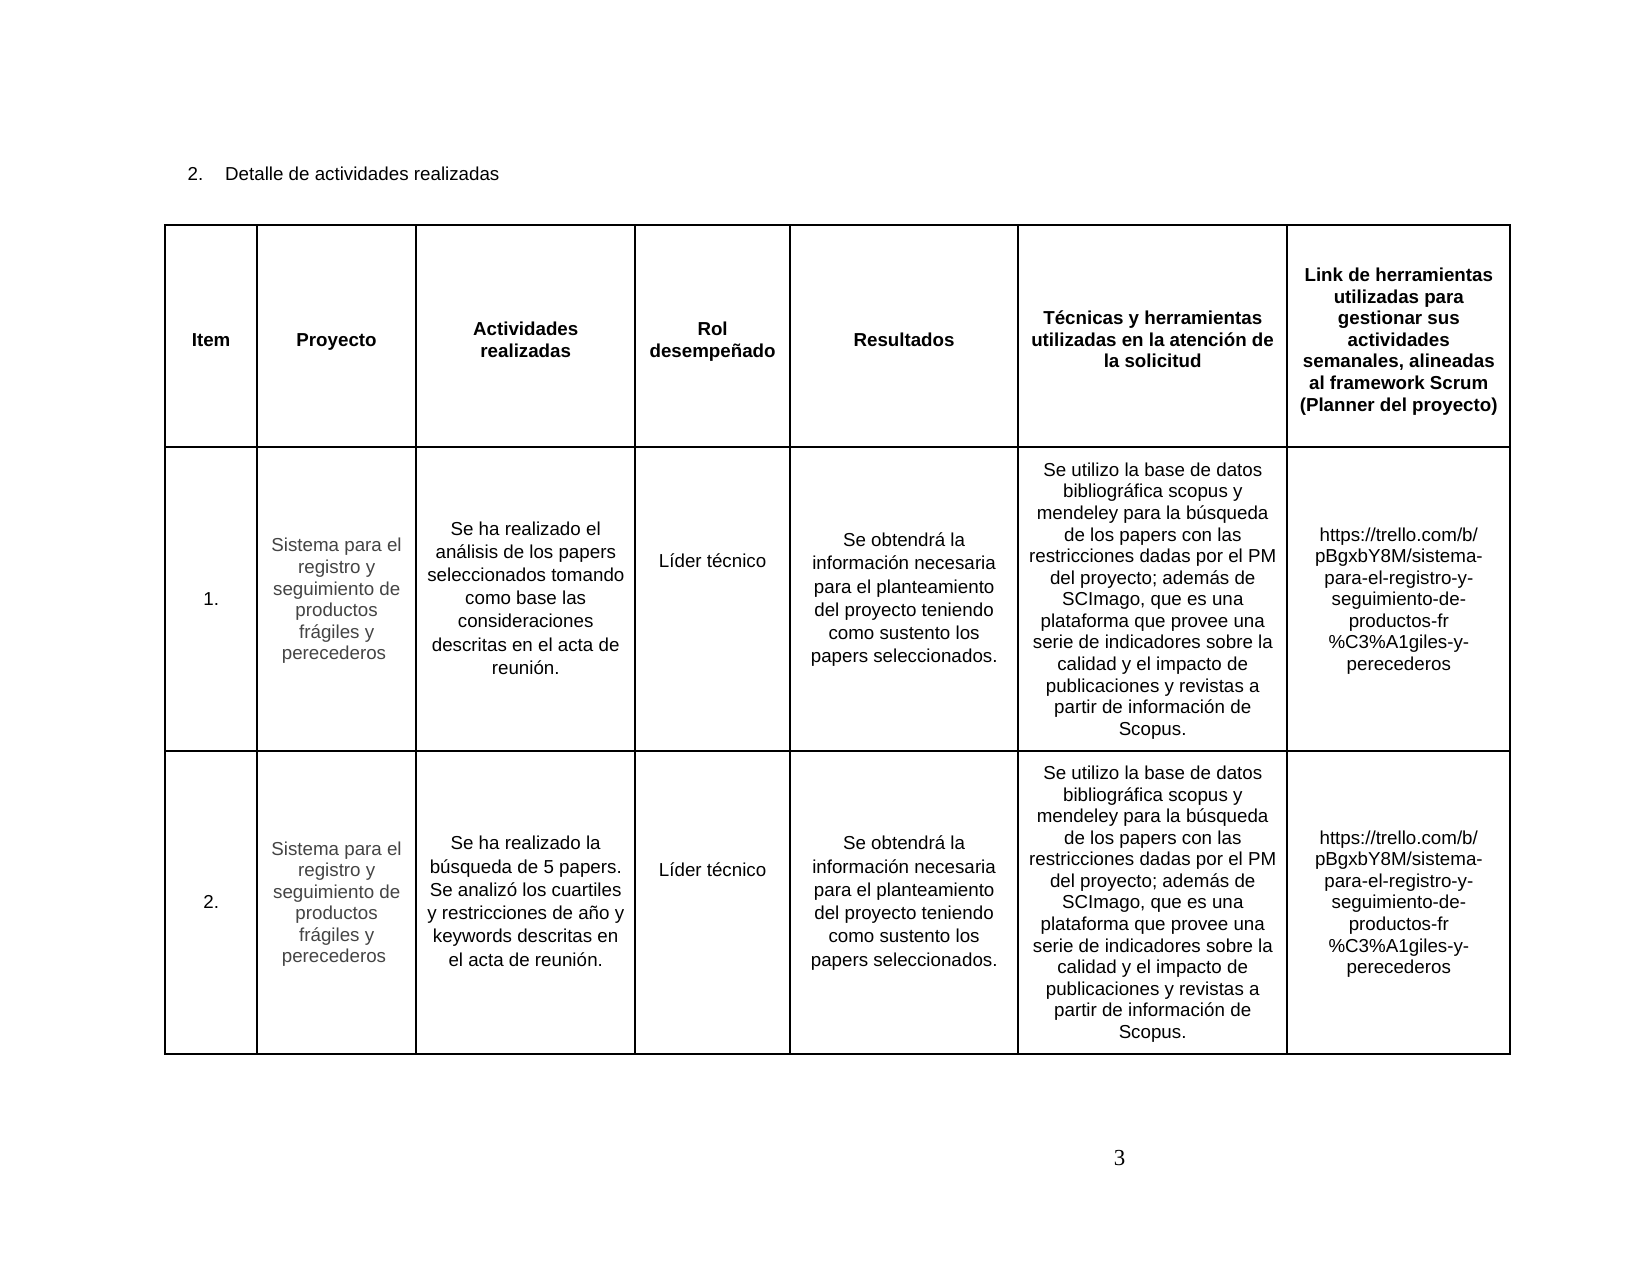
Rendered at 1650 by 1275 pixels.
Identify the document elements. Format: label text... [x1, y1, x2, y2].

table_header Actividades realizadas [417, 226, 634, 446]
table_cell Líder técnico [636, 752, 789, 1053]
table_header Link de herramientas utilizadas para gestionar sus actividades semanales, alineadas al framework Scrum (Planner del proyecto) [1288, 226, 1509, 446]
table_cell https://trello.com/b/pBgxbY8M/sistema-para-el-registro-y-seguimiento-de-productos-fr%C3%A1giles-y-perecederos [1288, 448, 1509, 749]
table_cell Se ha realizado la búsqueda de 5 papers. Se analizó los cuartiles y restricciones de año y keywords descritas en el acta de reunión. [417, 752, 634, 1053]
table_header Proyecto [258, 226, 415, 446]
table_cell Se utilizo la base de datos bibliográfica scopus y mendeley para la búsqueda de los papers con las restricciones dadas por el PM del proyecto; además de SCImago, que es una plataforma que provee una serie de indicadores sobre la calidad y el impacto de publicaciones y revistas a partir de información de Scopus. [1019, 448, 1286, 749]
table_cell Se ha realizado el análisis de los papers seleccionados tomando como base las consideraciones descritas en el acta de reunión. [417, 448, 634, 749]
table_header Resultados [791, 226, 1017, 446]
table_header Técnicas y herramientas utilizadas en la atención de la solicitud [1019, 226, 1286, 446]
table_cell Líder técnico [636, 448, 789, 749]
table_cell Sistema para el registro y seguimiento de productos frágiles y perecederos [258, 752, 415, 1053]
table_cell 2. [166, 752, 256, 1053]
list Detalle de actividades realizadas [187, 162, 1500, 184]
table_cell Se utilizo la base de datos bibliográfica scopus y mendeley para la búsqueda de los papers con las restricciones dadas por el PM del proyecto; además de SCImago, que es una plataforma que provee una serie de indicadores sobre la calidad y el impacto de publicaciones y revistas a partir de información de Scopus. [1019, 752, 1286, 1053]
table_cell 1. [166, 448, 256, 749]
table_header Rol desempeñado [636, 226, 789, 446]
table_cell Se obtendrá la información necesaria para el planteamiento del proyecto teniendo como sustento los papers seleccionados. [791, 448, 1017, 749]
table_cell Se obtendrá la información necesaria para el planteamiento del proyecto teniendo como sustento los papers seleccionados. [791, 752, 1017, 1053]
table_header Item [166, 226, 256, 446]
table_cell Sistema para el registro y seguimiento de productos frágiles y perecederos [258, 448, 415, 749]
table_cell https://trello.com/b/pBgxbY8M/sistema-para-el-registro-y-seguimiento-de-productos-fr%C3%A1giles-y-perecederos [1288, 752, 1509, 1053]
